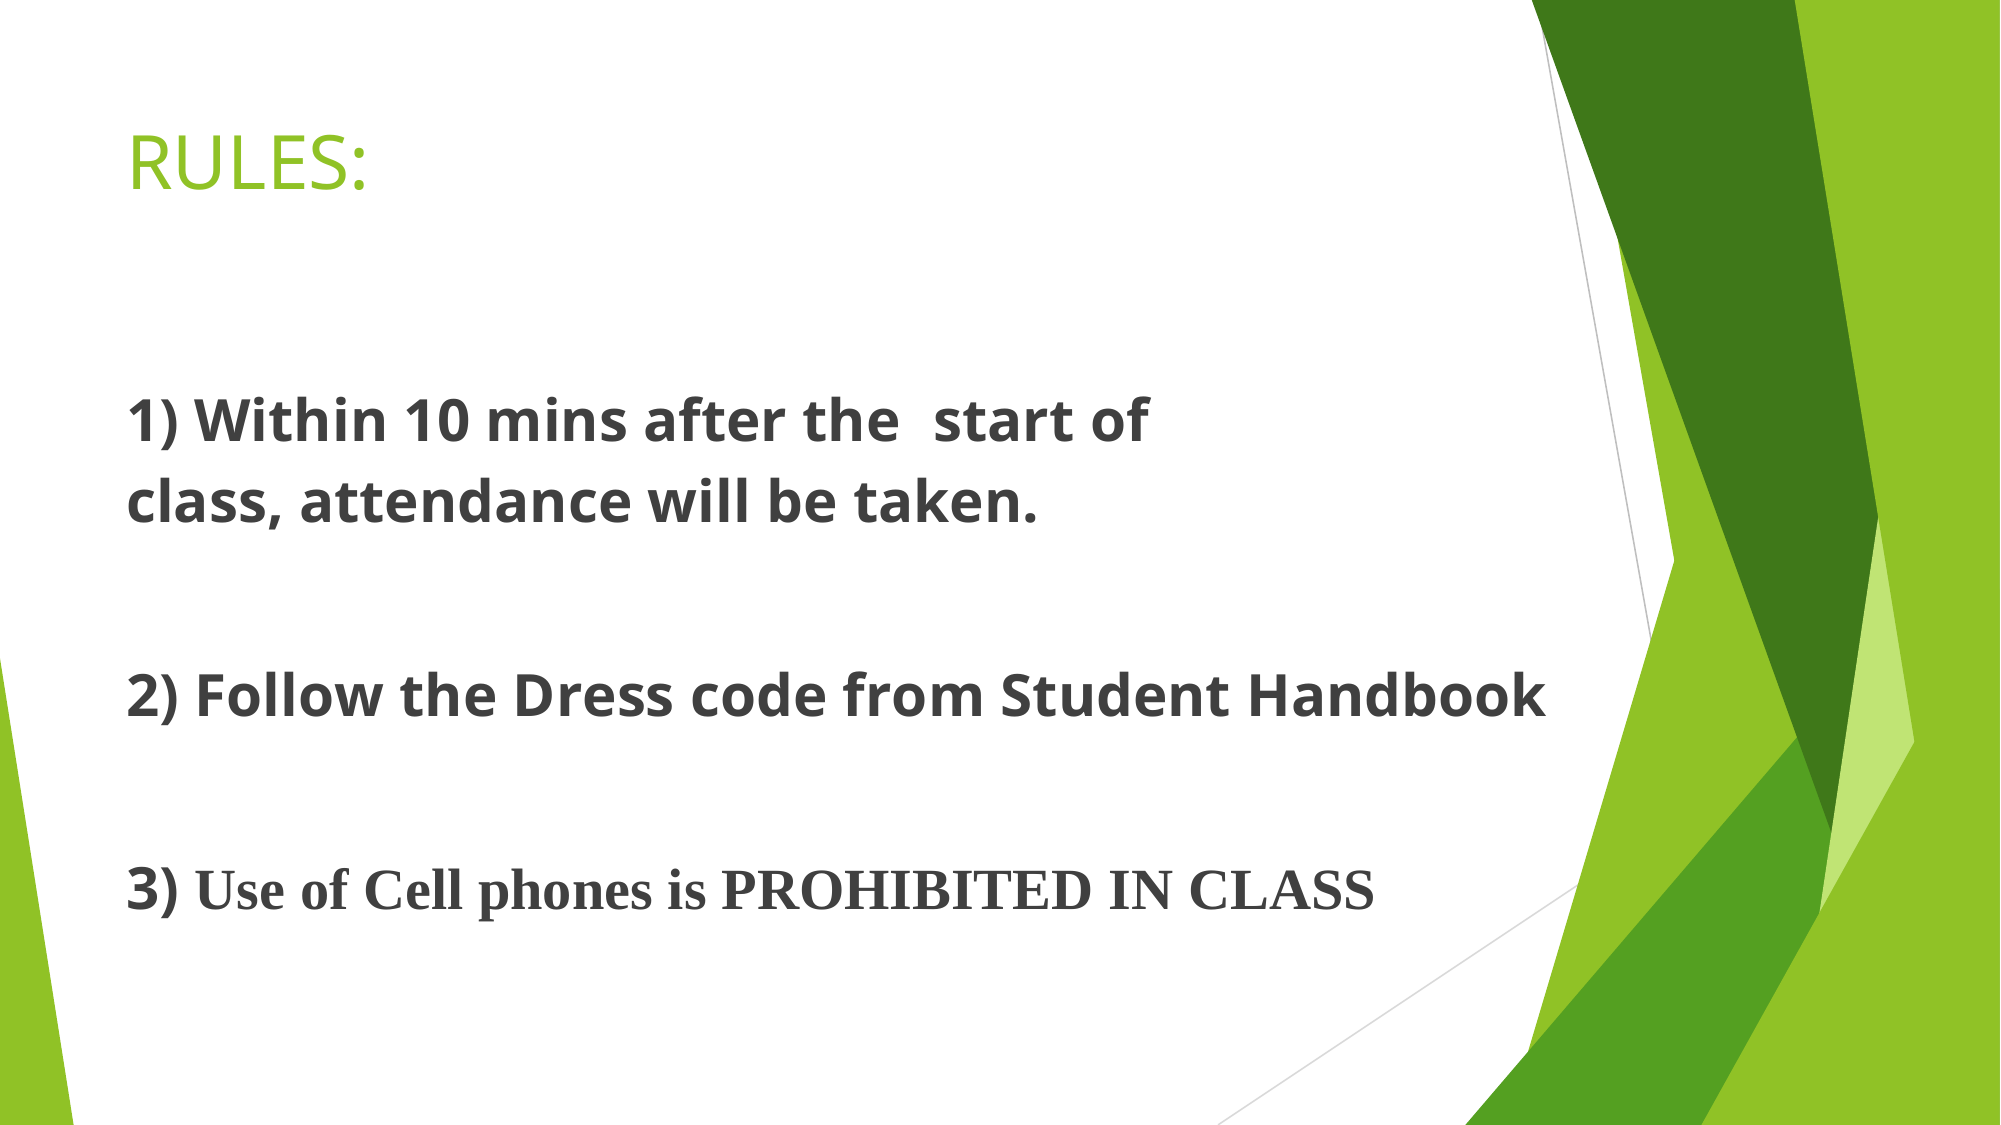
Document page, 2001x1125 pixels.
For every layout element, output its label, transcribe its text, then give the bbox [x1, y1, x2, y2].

text 2) Follow the Dress code from Student Handbook [126, 654, 1913, 733]
text RULES: [126, 110, 1913, 212]
text 3) Use of Cell phones is PROHIBITED IN CLASS [126, 847, 1913, 927]
text 1) Within 10 mins after the start of class, attendance will be taken. [126, 379, 1287, 540]
